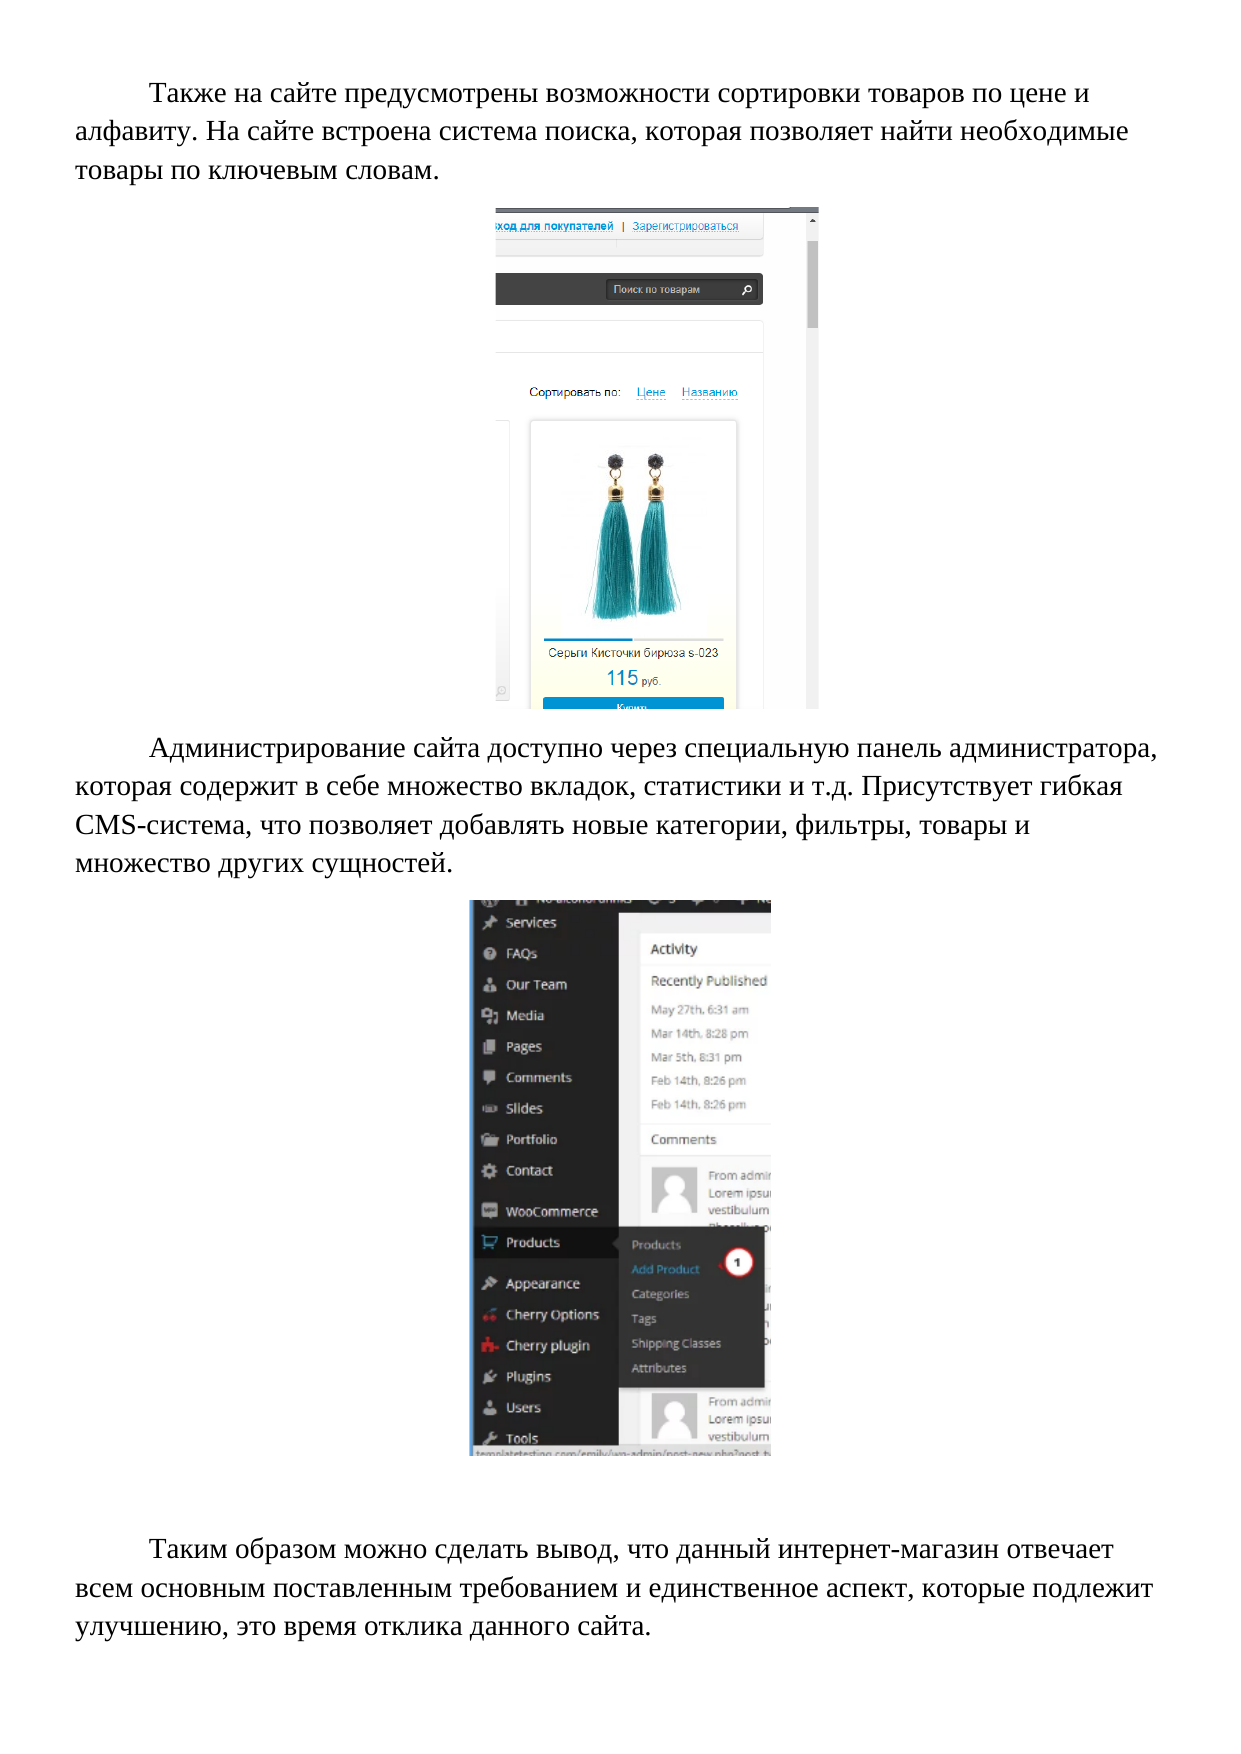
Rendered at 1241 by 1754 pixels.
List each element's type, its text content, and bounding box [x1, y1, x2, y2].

text Также на сайте предусмотрены возможности сортировки товаров по цене и алфавиту. На сайте встроена система поиска, которая позволяет найти необходимые товары по ключевым словам. [75, 75, 1165, 186]
text Администрирование сайта доступно через специальную панель администратора, которая содержит в себе множество вкладок, статистики и т.д. Присутствует гибкая CMS-система, что позволяет добавлять новые категории, фильтры, товары и множество других сущностей. [75, 730, 1165, 879]
text Таким образом можно сделать вывод, что данный интернет-магазин отвечает всем основным поставленным требованием и единственное аспект, которые подлежит улучшению, это время отклика данного сайта. [75, 1531, 1165, 1642]
picture [495, 207, 819, 709]
picture [469, 900, 771, 1456]
